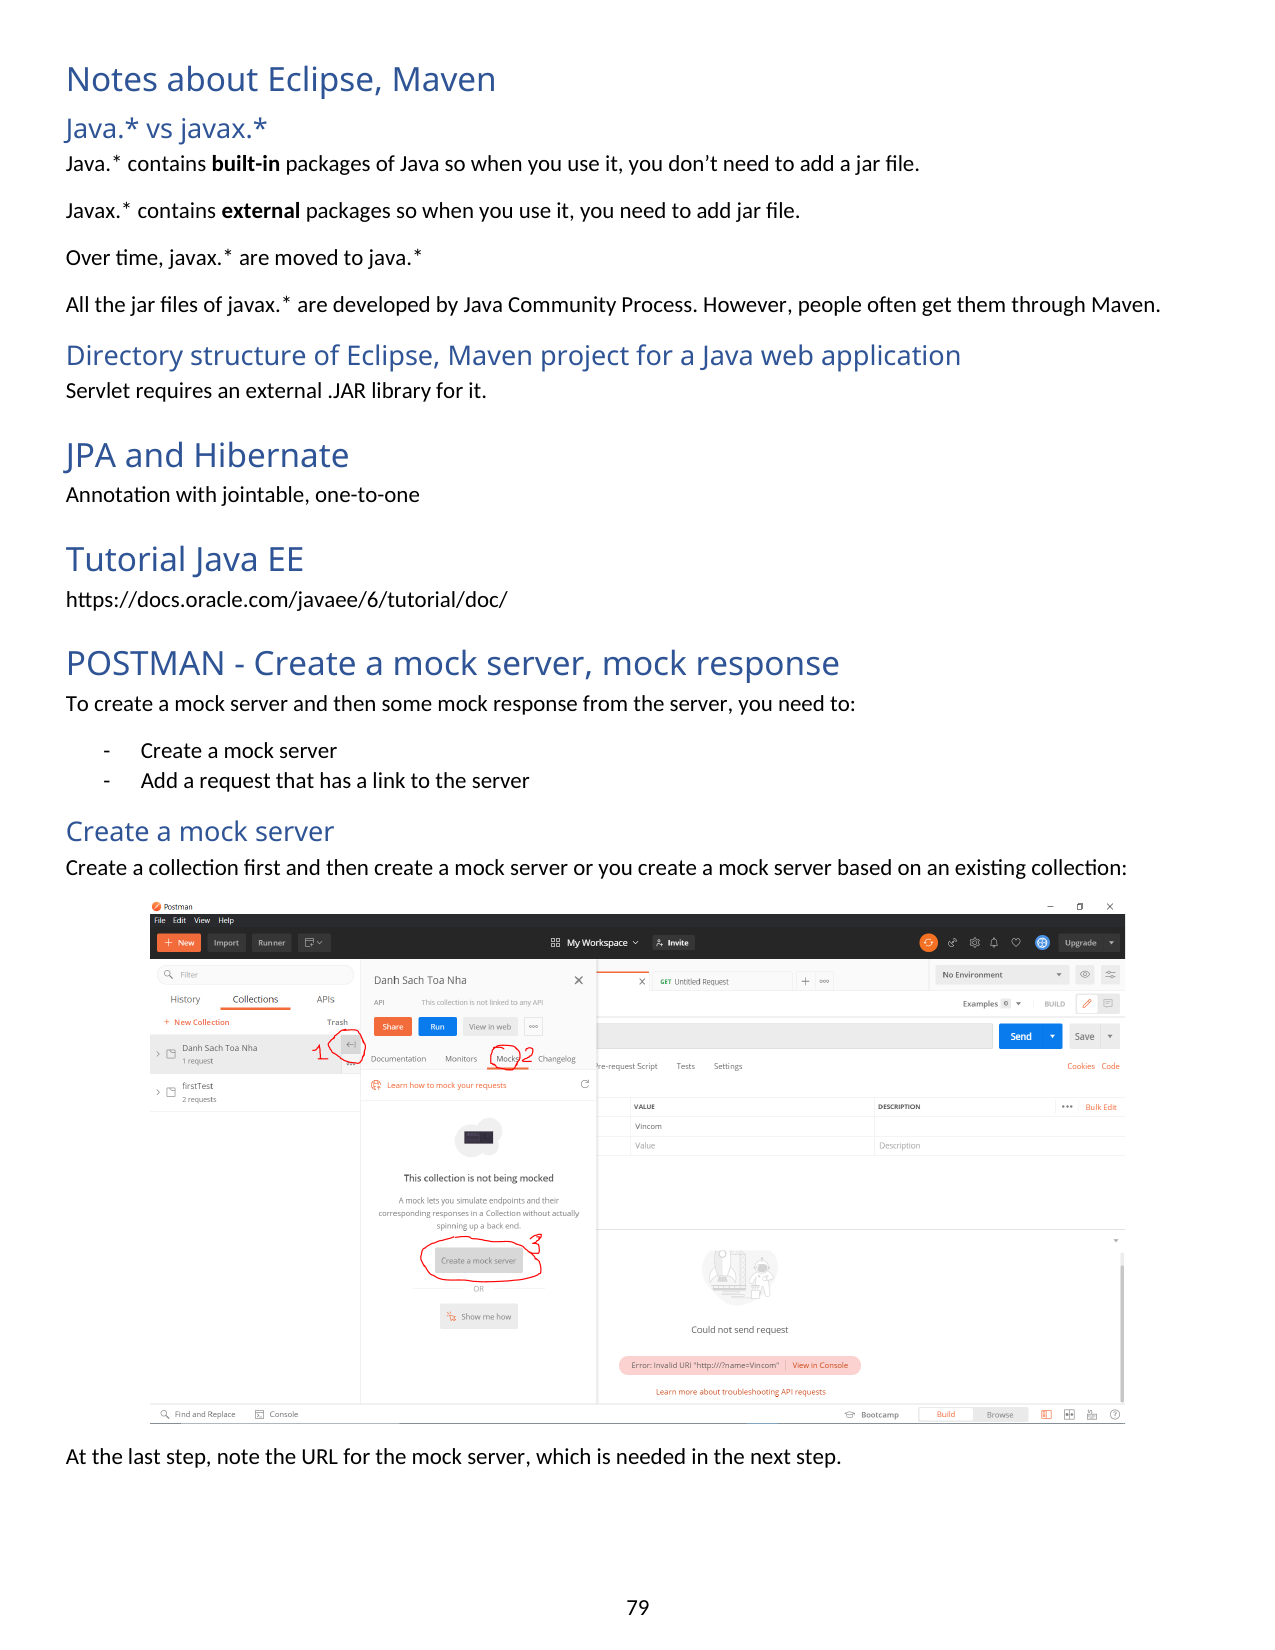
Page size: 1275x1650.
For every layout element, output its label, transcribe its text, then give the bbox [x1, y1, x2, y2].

text Create a collection first and then create a mock server or you create a mock server based on an existing collection: [66, 853, 1209, 881]
subtitle Create a mock server [66, 813, 1209, 850]
text At the last step, note the URL for the mock server, which is needed in the next step. [66, 1442, 1209, 1470]
picture [150, 899, 1125, 1424]
subtitle Directory structure of Eclipse, Maven project for a Java web application [66, 337, 1209, 373]
text Over time, javax.* are moved to java.* [66, 243, 1209, 271]
list Create a mock server [103, 736, 1209, 764]
subtitle Notes about Eclipse, Maven [66, 56, 1209, 102]
text Javax.* contains external packages so when you use it, you need to add jar file. [66, 196, 1209, 224]
text Java.* contains built-in packages of Java so when you use it, you don’t need to add a jar file. [66, 149, 1209, 177]
subtitle JPA and Hibernate [66, 432, 1209, 477]
text All the jar files of javax.* are developed by Java Community Process. However, people often get them through Maven. [66, 290, 1209, 318]
text To create a mock server and then some mock response from the server, you need to: [66, 689, 1209, 717]
subtitle Tutorial Java EE [66, 536, 1209, 581]
subtitle Java.* vs javax.* [66, 109, 1209, 146]
subtitle POSTMAN - Create a mock server, mock response [66, 640, 1209, 685]
text Servlet requires an external .JAR library for it. [66, 376, 1209, 404]
text https://docs.oracle.com/javaee/6/tutorial/doc/ [66, 585, 1209, 613]
text Annotation with jointable, one-to-one [66, 481, 1209, 509]
list Add a request that has a link to the server [103, 766, 1209, 794]
